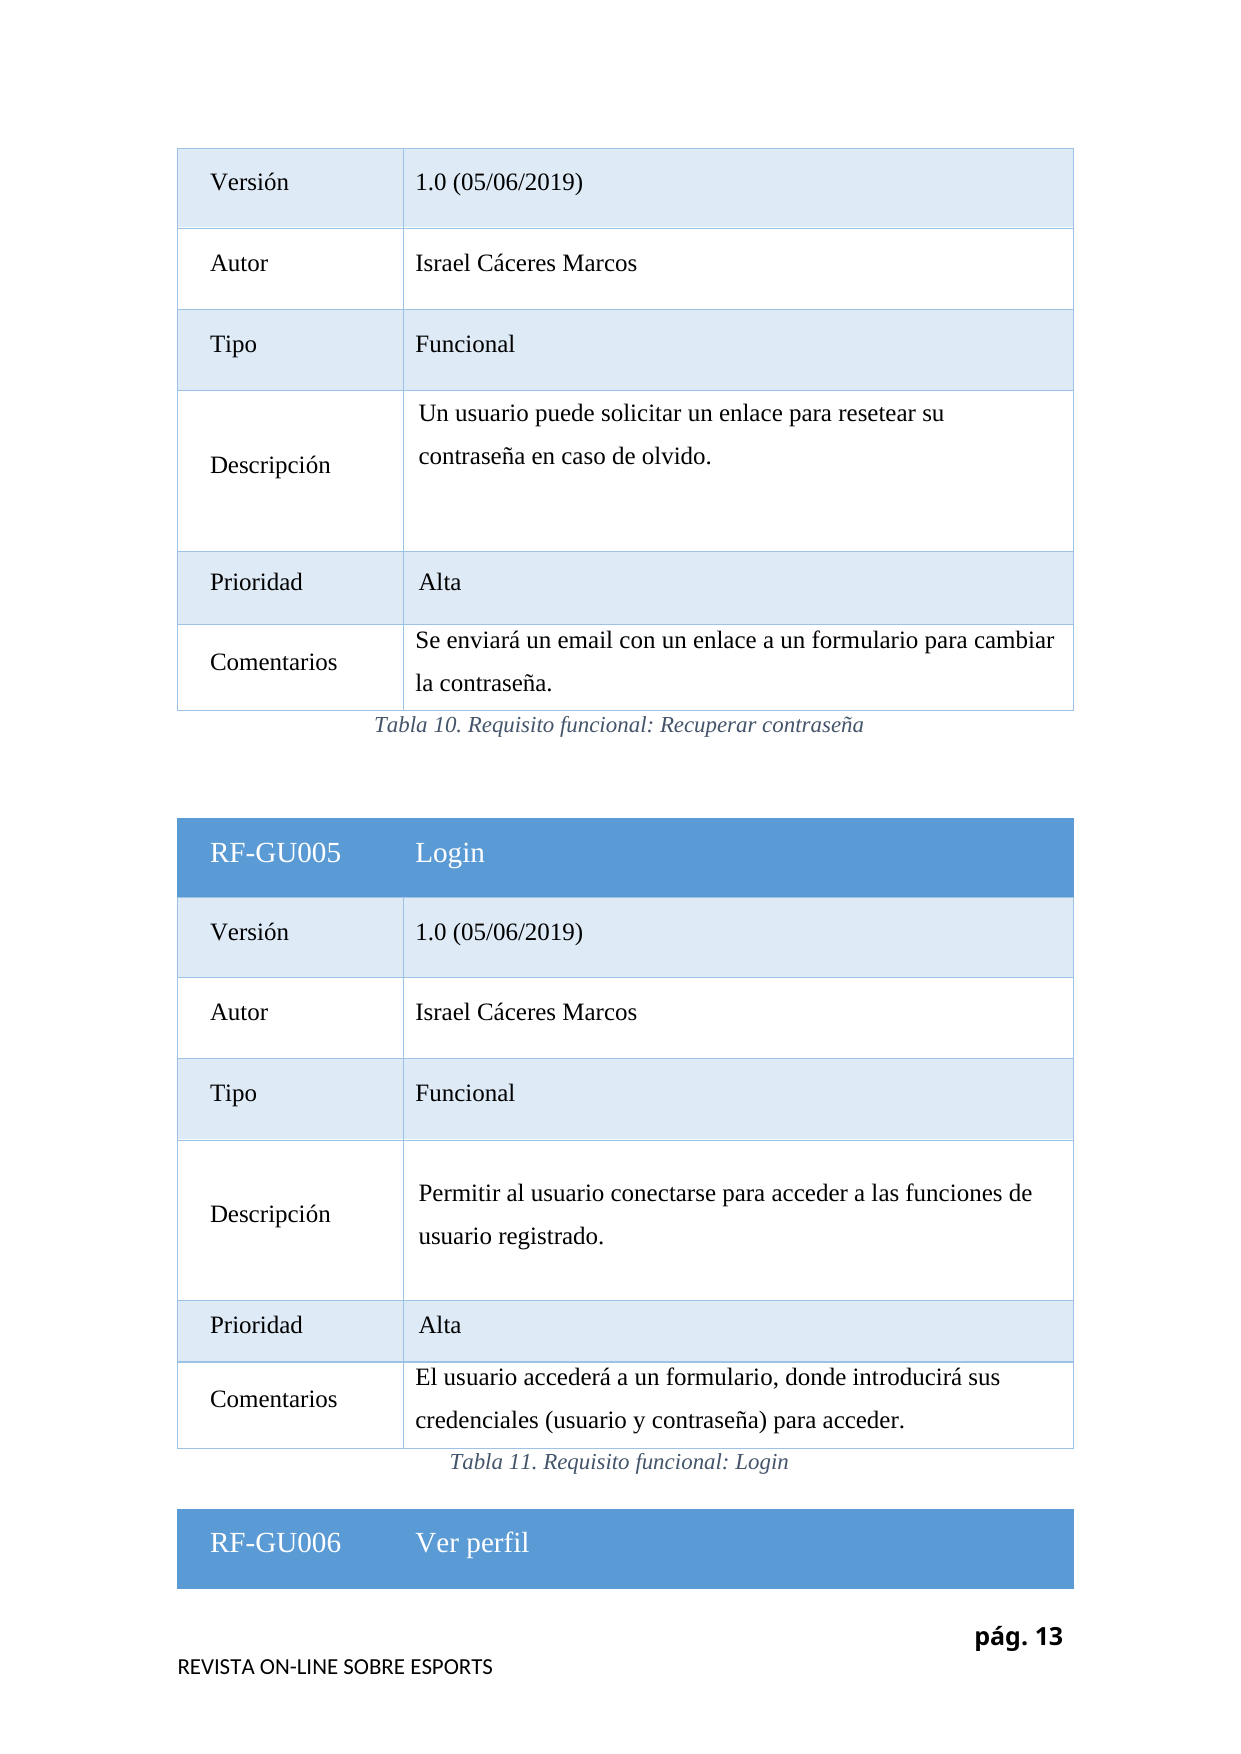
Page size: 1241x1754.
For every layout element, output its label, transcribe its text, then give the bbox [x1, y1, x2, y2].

table_cell Descripción [178, 391, 403, 551]
table_cell Funcional [404, 310, 1073, 390]
table_cell 1.0 (05/06/2019) [404, 149, 1073, 227]
table_cell Autor [178, 229, 403, 309]
table_cell Se enviará un email con un enlace a un formulario para cambiar la contraseña. [404, 625, 1073, 710]
table_cell Israel Cáceres Marcos [404, 978, 1073, 1058]
table_cell Prioridad [178, 552, 403, 624]
table_cell Prioridad [178, 1301, 403, 1361]
table_cell 1.0 (05/06/2019) [404, 898, 1073, 977]
table_header RF-GU006 [178, 1510, 403, 1588]
table_header RF-GU005 [178, 819, 403, 897]
table_cell Israel Cáceres Marcos [404, 229, 1073, 309]
table_cell Un usuario puede solicitar un enlace para resetear su contraseña en caso de olvido. [404, 391, 1073, 551]
table_header Ver perfil [404, 1510, 1073, 1588]
table_cell Tipo [178, 1059, 403, 1139]
table_cell Alta [404, 1301, 1073, 1361]
text Tabla 11. Requisito funcional: Login [177, 1449, 1063, 1475]
table_cell Autor [178, 978, 403, 1058]
table_header Login [404, 819, 1073, 897]
table_cell El usuario accederá a un formulario, donde introducirá sus credenciales (usuario y contraseña) para acceder. [404, 1363, 1073, 1447]
table_cell Versión [178, 149, 403, 227]
table_cell Tipo [178, 310, 403, 390]
table_cell Alta [404, 552, 1073, 624]
table_cell Versión [178, 898, 403, 977]
table_cell Funcional [404, 1059, 1073, 1139]
table_cell Descripción [178, 1141, 403, 1300]
table_cell Comentarios [178, 1363, 403, 1447]
table_cell Comentarios [178, 625, 403, 710]
text Tabla 10. Requisito funcional: Recuperar contraseña [177, 711, 1063, 737]
table_cell Permitir al usuario conectarse para acceder a las funciones de usuario registrado. [404, 1141, 1073, 1300]
